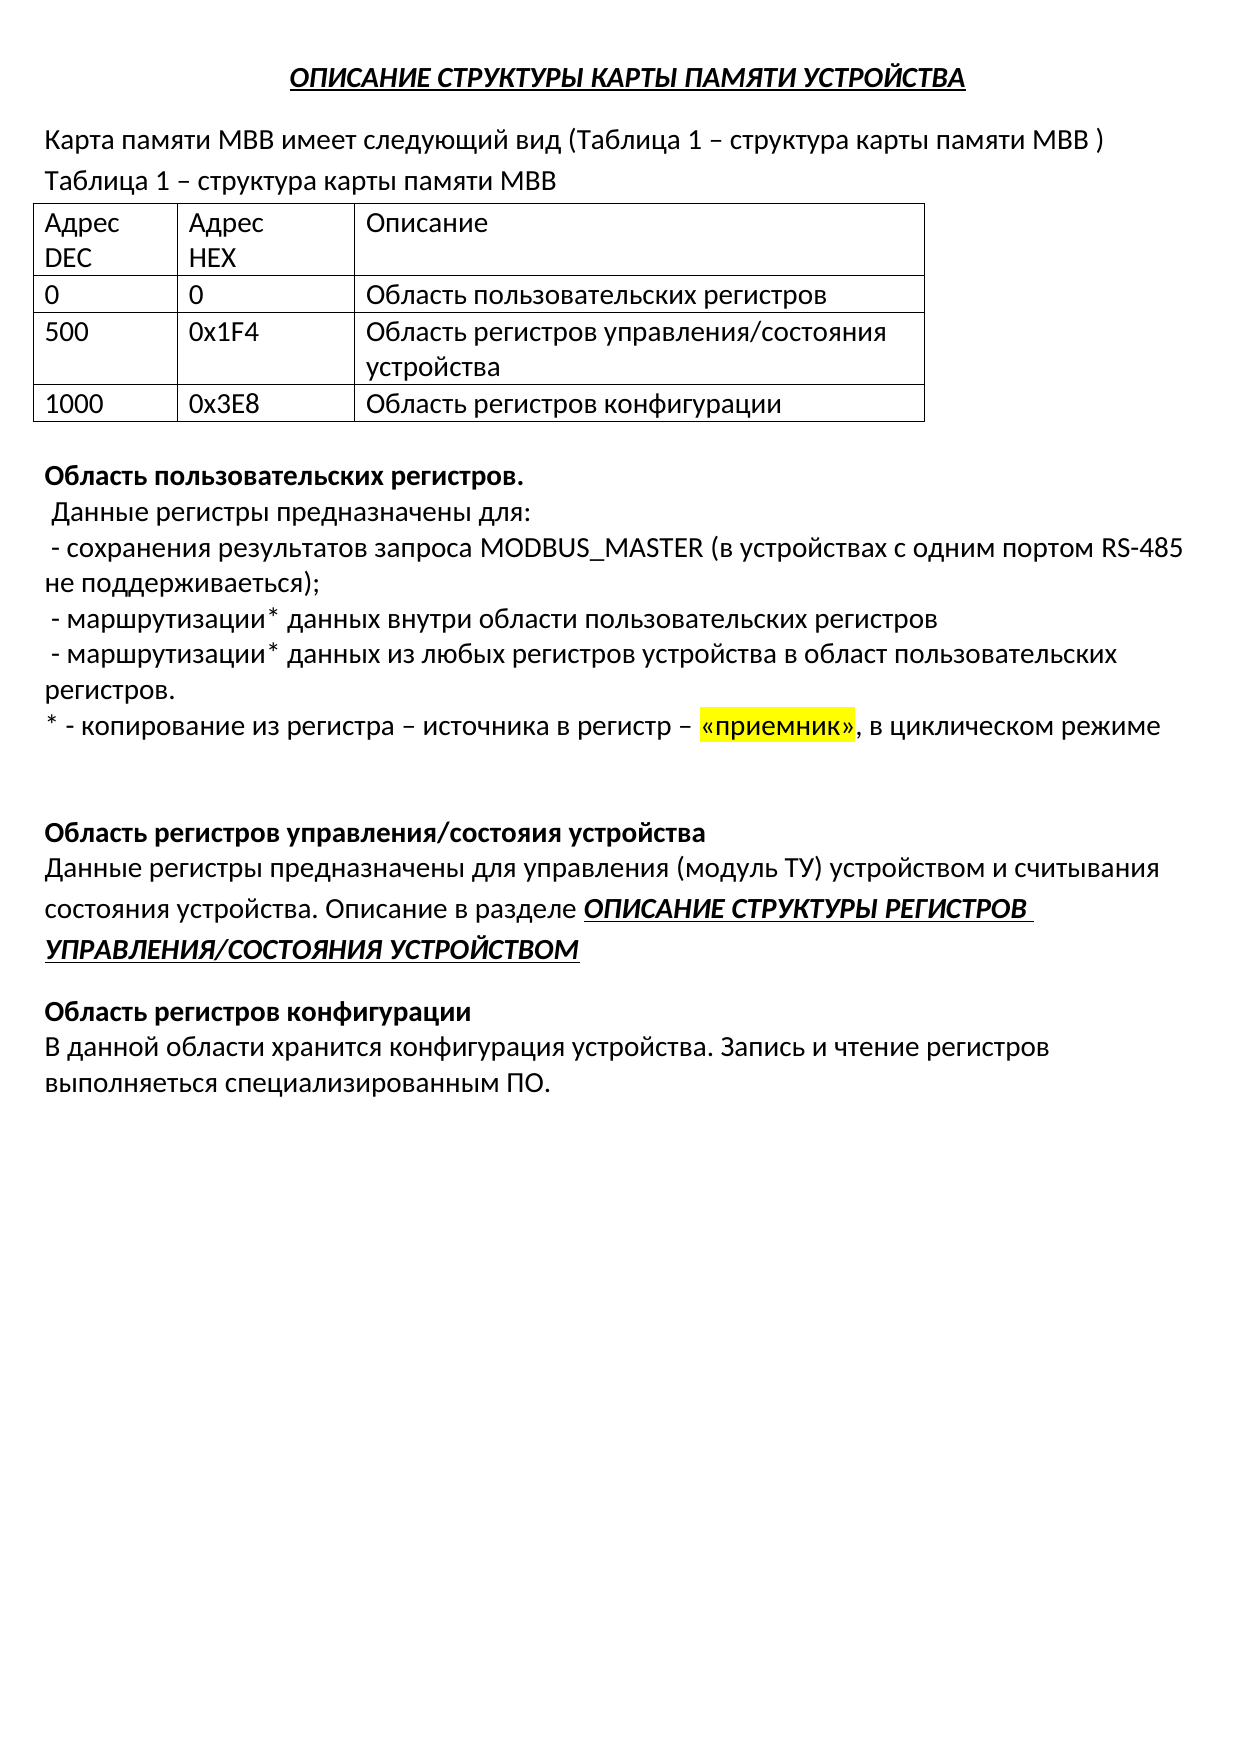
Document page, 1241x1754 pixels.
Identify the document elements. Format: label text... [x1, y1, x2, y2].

table_cell Область пользовательских регистров [355, 276, 924, 312]
text Данные регистры предназначены для: [44, 493, 1211, 529]
text Таблица 1 – структура карты памяти МВВ [44, 162, 1211, 197]
text * - копирование из регистра – источника в регистр – «приемник», в циклическом режиме [44, 707, 700, 742]
text ОПИСАНИЕ СТРУКТУРЫ КАРТЫ ПАМЯТИ УСТРОЙСТВА [44, 59, 1211, 95]
table_cell 0 [178, 276, 354, 312]
text - маршрутизации* данных внутри области пользовательских регистров [44, 600, 1211, 636]
text Область регистров управления/состояия устройства [44, 814, 1211, 849]
table_header Адрес HEX [178, 204, 354, 275]
text Карта памяти МВВ имеет следующий вид (Таблица 1 – структура карты памяти МВВ ) [44, 121, 1211, 157]
table_cell 0x3E8 [178, 385, 354, 421]
text Область регистров конфигурации [44, 993, 1211, 1028]
table_cell 0 [34, 276, 177, 312]
table_cell Область регистров управления/состояния устройства [355, 313, 924, 384]
text - сохранения результатов запроса MODBUS_MASTER (в устройствах с одним портом RS-485 не поддерживаеться); [44, 529, 1211, 600]
table_cell 500 [34, 313, 177, 384]
text * - копирование из регистра – источника в регистр – «приемник», в циклическом режиме [855, 707, 1211, 742]
text Данные регистры предназначены для управления (модуль ТУ) устройством и считывания состояния устройства. Описание в разделе ОПИСАНИЕ СТРУКТУРЫ РЕГИСТРОВ УПРАВЛЕНИЯ/СОСТОЯНИЯ УСТРОЙСТВОМ [44, 849, 1211, 967]
text - маршрутизации* данных из любых регистров устройства в област пользовательских регистров. [44, 636, 1211, 707]
table_header Адрес DEC [34, 204, 177, 275]
text Область пользовательских регистров. [44, 457, 1211, 493]
table_cell 1000 [34, 385, 177, 421]
table_header Описание [355, 204, 924, 275]
table_cell 0x1F4 [178, 313, 354, 384]
table_cell Область регистров конфигурации [355, 385, 924, 421]
text В данной области хранится конфигурация устройства. Запись и чтение регистров выполняеться специализированным ПО. [44, 1028, 1211, 1100]
